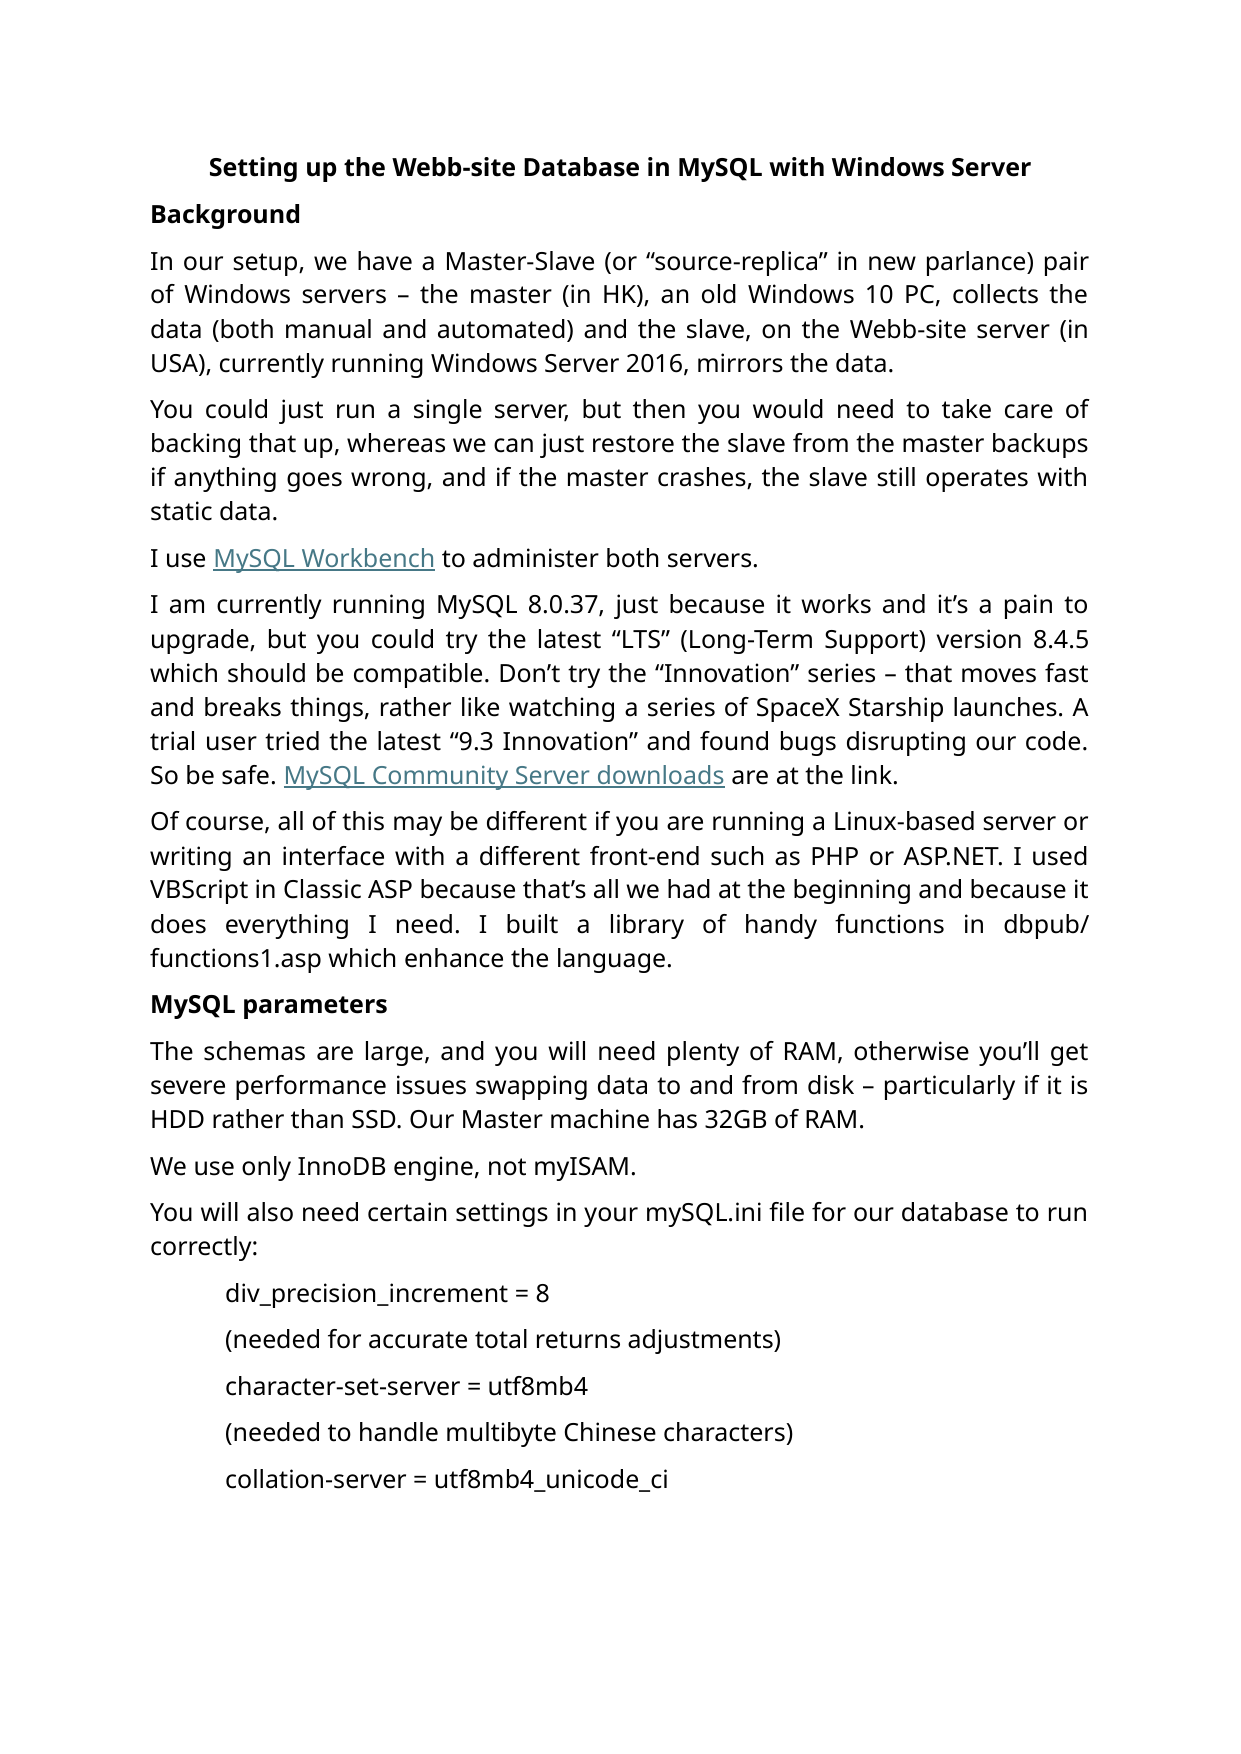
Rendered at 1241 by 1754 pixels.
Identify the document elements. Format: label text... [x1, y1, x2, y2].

text character-set-server = utf8mb4 [225, 1368, 1090, 1402]
text You will also need certain settings in your mySQL.ini file for our database to run correctly: [150, 1195, 1090, 1263]
text Of course, all of this may be different if you are running a Linux-based server or writing an interface with a different front-end such as PHP or ASP.NET. I used VBScript in Classic ASP because that’s all we had at the beginning and because it does everything I need. I built a library of handy functions in dbpub/ functions1.asp which enhance the language. [150, 804, 1090, 974]
text The schemas are large, and you will need plenty of RAM, otherwise you’ll get severe performance issues swapping data to and from disk – particularly if it is HDD rather than SSD. Our Master machine has 32GB of RAM. [150, 1033, 1090, 1136]
text (needed to handle multibyte Chinese characters) [225, 1415, 1090, 1449]
text collation-server = utf8mb4_unicode_ci [225, 1462, 1090, 1496]
text Background [150, 197, 1090, 231]
text In our setup, we have a Master-Slave (or “source-replica” in new parlance) pair of Windows servers – the master (in HK), an old Windows 10 PC, collects the data (both manual and automated) and the slave, on the Webb-site server (in USA), currently running Windows Server 2016, mirrors the data. [150, 243, 1090, 379]
text (needed for accurate total returns adjustments) [225, 1322, 1090, 1356]
text We use only InnoDB engine, not myISAM. [150, 1148, 1090, 1182]
text I use MySQL Workbench to administer both servers. [150, 541, 1090, 575]
text I am currently running MySQL 8.0.37, just because it works and it’s a pain to upgrade, but you could try the latest “LTS” (Long-Term Support) version 8.4.5 which should be compatible. Don’t try the “Innovation” series – that moves fast and breaks things, rather like watching a series of SpaceX Starship launches. A trial user tried the latest “9.3 Innovation” and found bugs disrupting our code. So be safe. MySQL Community Server downloads are at the link. [150, 587, 1090, 792]
text You could just run a single server, but then you would need to take care of backing that up, whereas we can just restore the slave from the master backups if anything goes wrong, and if the master crashes, the slave still operates with static data. [150, 392, 1090, 528]
text Setting up the Webb-site Database in MySQL with Windows Server [150, 150, 1090, 184]
text MySQL parameters [150, 987, 1090, 1021]
text div_precision_increment = 8 [225, 1275, 1090, 1309]
